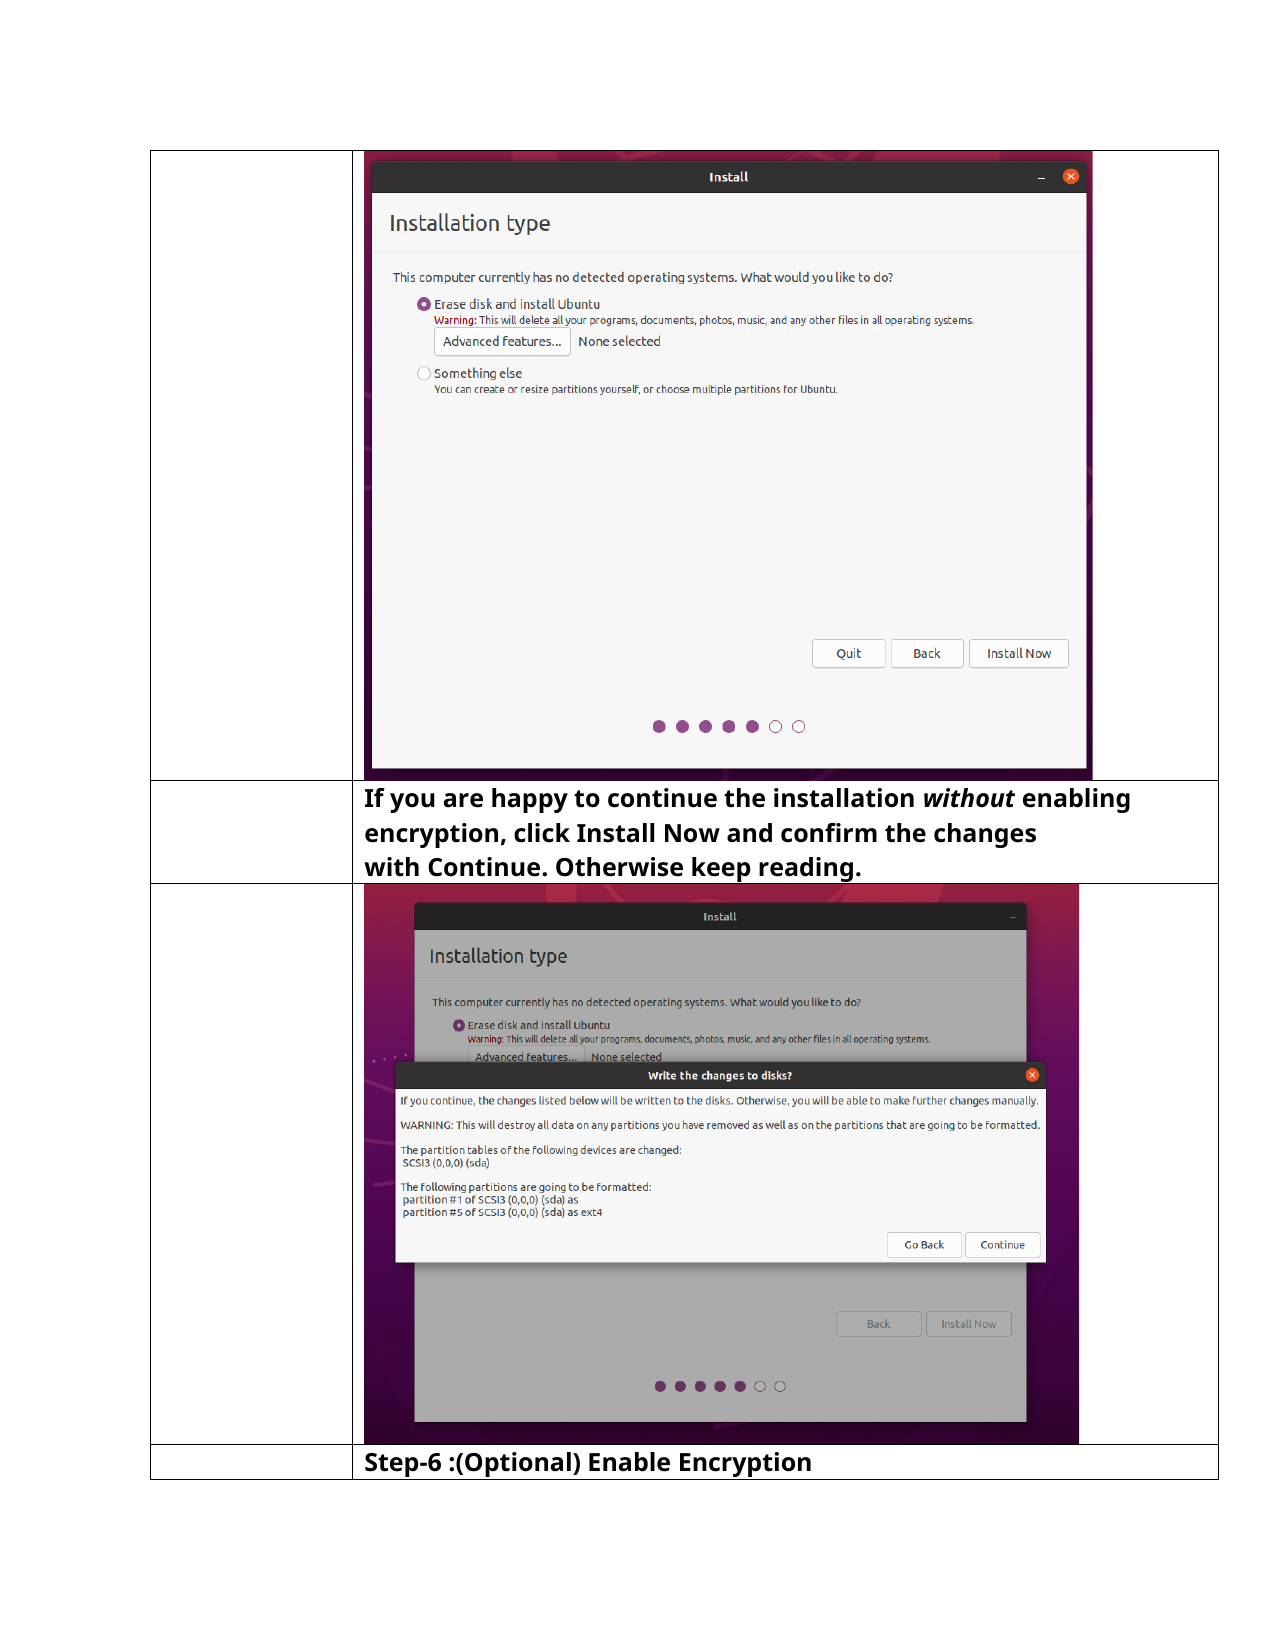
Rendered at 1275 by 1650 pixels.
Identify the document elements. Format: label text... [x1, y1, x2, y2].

table_cell [1080, 884, 1218, 1444]
table_cell [353, 884, 364, 1444]
table_cell [151, 1445, 352, 1479]
table_cell [151, 151, 352, 780]
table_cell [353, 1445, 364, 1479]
table_cell [151, 884, 352, 1444]
table_cell [353, 151, 364, 780]
picture [364, 884, 1080, 1444]
table_cell If you are happy to continue the installation without enabling encryption, click Install Now and confirm the changes with Continue. Otherwise keep reading. [862, 781, 1218, 883]
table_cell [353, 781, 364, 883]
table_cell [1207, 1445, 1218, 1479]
table_cell [151, 781, 352, 883]
picture [364, 151, 1093, 781]
table_cell [1093, 151, 1218, 780]
